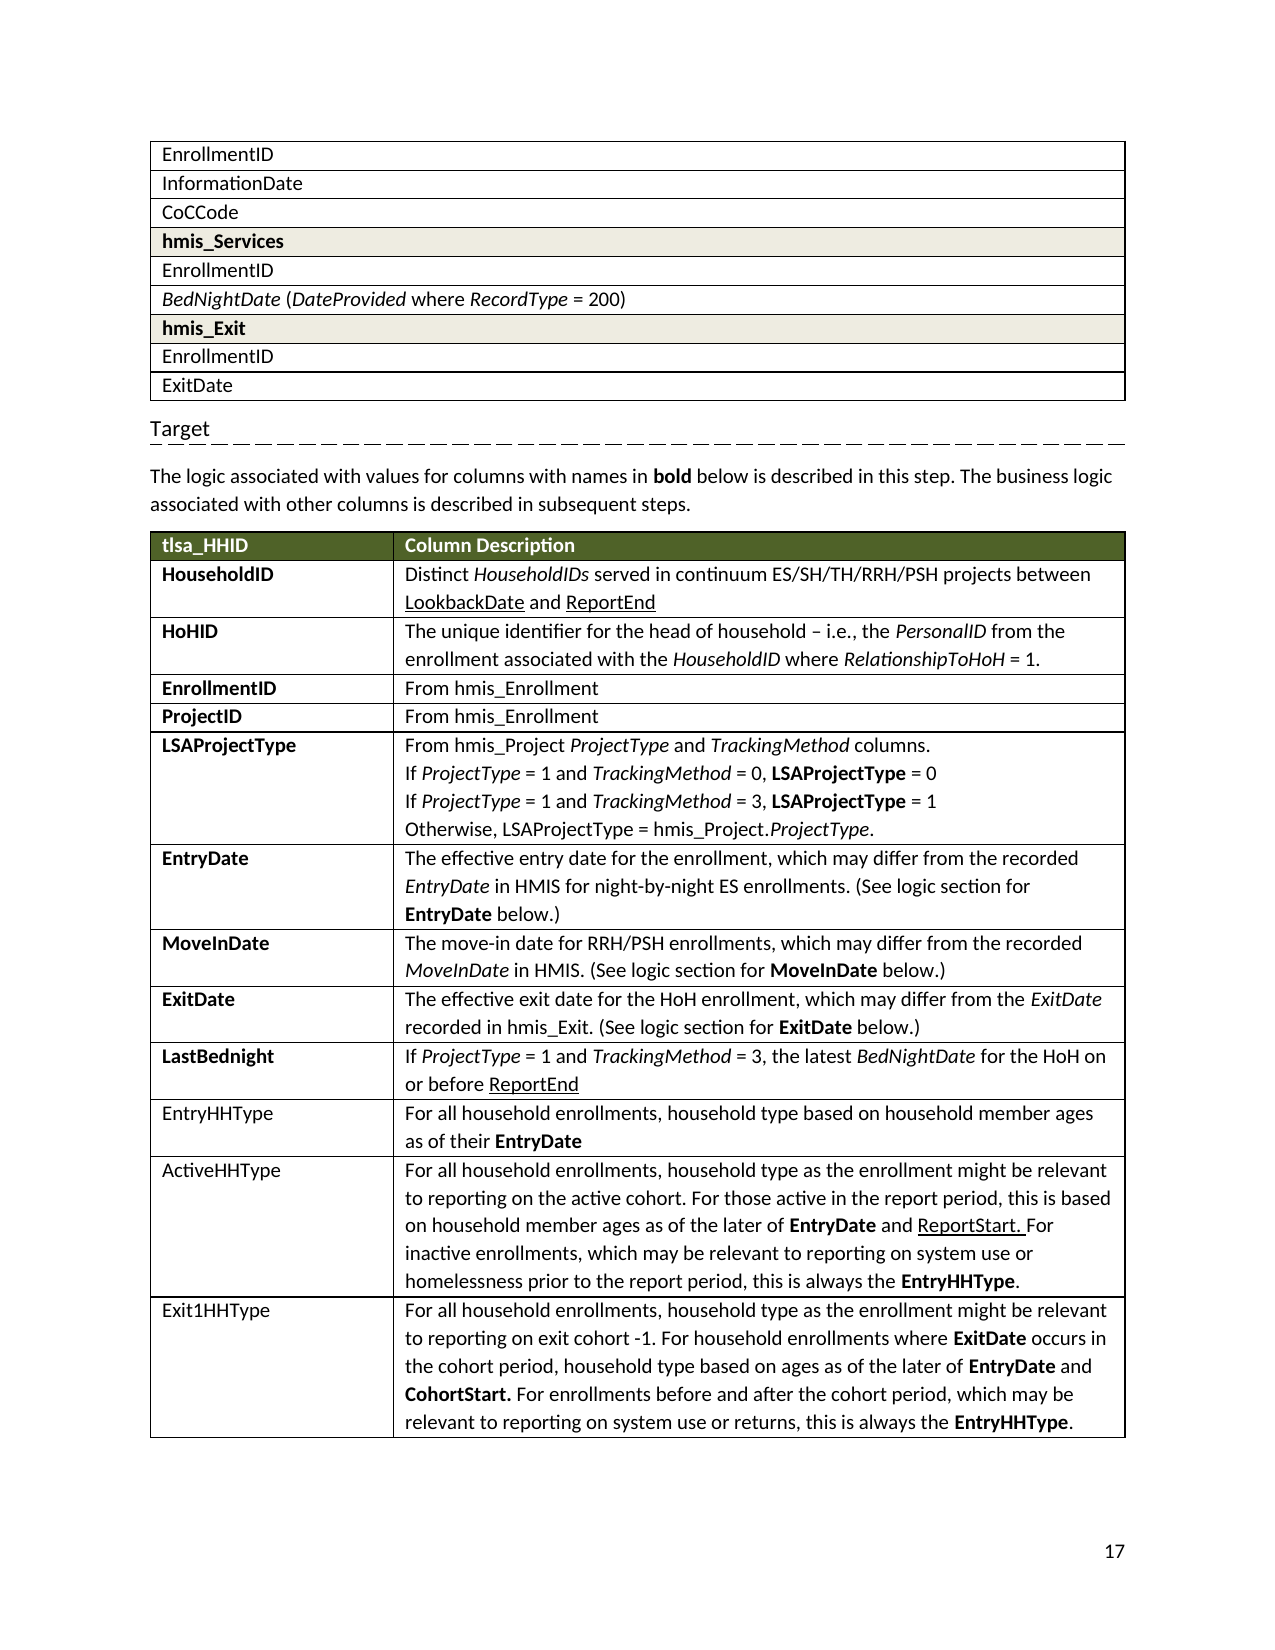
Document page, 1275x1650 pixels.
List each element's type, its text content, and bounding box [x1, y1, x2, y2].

table_cell From hmis_Project ProjectType and TrackingMethod columns. If ProjectType = 1 and TrackingMethod = 0, LSAProjectType = 0 If ProjectType = 1 and TrackingMethod = 3, LSAProjectType = 1 Otherwise, LSAProjectType = hmis_Project.ProjectType. [394, 733, 1124, 844]
table_cell From hmis_Enrollment [394, 704, 1124, 731]
table_cell For all household enrollments, household type as the enrollment might be relevant to reporting on the active cohort. For those active in the report period, this is based on household member ages as of the later of EntryDate and ReportStart. For inactive enrollments, which may be relevant to reporting on system use or homelessness prior to the report period, this is always the EntryHHType. [394, 1157, 1124, 1296]
table_cell EnrollmentID [151, 344, 1124, 371]
table_cell EnrollmentID [151, 142, 1124, 169]
table_cell LSAProjectType [151, 733, 393, 844]
table_cell The effective entry date for the enrollment, which may differ from the recorded EntryDate in HMIS for night-by-night ES enrollments. (See logic section for EntryDate below.) [394, 845, 1124, 929]
table_cell BedNightDate (DateProvided where RecordType = 200) [151, 286, 1124, 314]
table_cell For all household enrollments, household type as the enrollment might be relevant to reporting on exit cohort -1. For household enrollments where ExitDate occurs in the cohort period, household type based on ages as of the later of EntryDate and CohortStart. For enrollments before and after the cohort period, which may be relevant to reporting on system use or returns, this is always the EntryHHType. [394, 1298, 1124, 1437]
table_cell ExitDate [151, 373, 1124, 400]
table_header tlsa_HHID [151, 533, 393, 560]
table_cell CoCCode [151, 199, 1124, 227]
table_cell EntryDate [151, 845, 393, 929]
text The logic associated with values for columns with names in bold below is described in this step. The business logic associated with other columns is described in subsequent steps. [150, 463, 1125, 516]
table_cell Distinct HouseholdIDs served in continuum ES/SH/TH/RRH/PSH projects between LookbackDate and ReportEnd [394, 561, 1124, 617]
table_cell If ProjectType = 1 and TrackingMethod = 3, the latest BedNightDate for the HoH on or before ReportEnd [394, 1043, 1124, 1099]
table_cell ActiveHHType [151, 1157, 393, 1296]
table_cell For all household enrollments, household type based on household member ages as of their EntryDate [394, 1100, 1124, 1156]
table_cell MoveInDate [151, 930, 393, 986]
table_cell HouseholdID [151, 561, 393, 617]
table_cell HoHID [151, 618, 393, 674]
subtitle Target [150, 414, 1125, 445]
table_cell hmis_Services [151, 228, 1124, 256]
table_cell EnrollmentID [151, 257, 1124, 285]
table_cell hmis_Exit [151, 315, 1124, 343]
table_cell InformationDate [151, 171, 1124, 198]
table_cell Exit1HHType [151, 1298, 393, 1437]
table_cell ProjectID [151, 704, 393, 731]
table_cell EnrollmentID [151, 675, 393, 703]
table_cell From hmis_Enrollment [394, 675, 1124, 703]
table_cell EntryHHType [151, 1100, 393, 1156]
table_cell The move-in date for RRH/PSH enrollments, which may differ from the recorded MoveInDate in HMIS. (See logic section for MoveInDate below.) [394, 930, 1124, 986]
table_cell The effective exit date for the HoH enrollment, which may differ from the ExitDate recorded in hmis_Exit. (See logic section for ExitDate below.) [394, 987, 1124, 1042]
table_cell ExitDate [151, 987, 393, 1042]
table_cell LastBednight [151, 1043, 393, 1099]
table_cell The unique identifier for the head of household – i.e., the PersonalID from the enrollment associated with the HouseholdID where RelationshipToHoH = 1. [394, 618, 1124, 674]
table_header Column Description [394, 533, 1124, 560]
